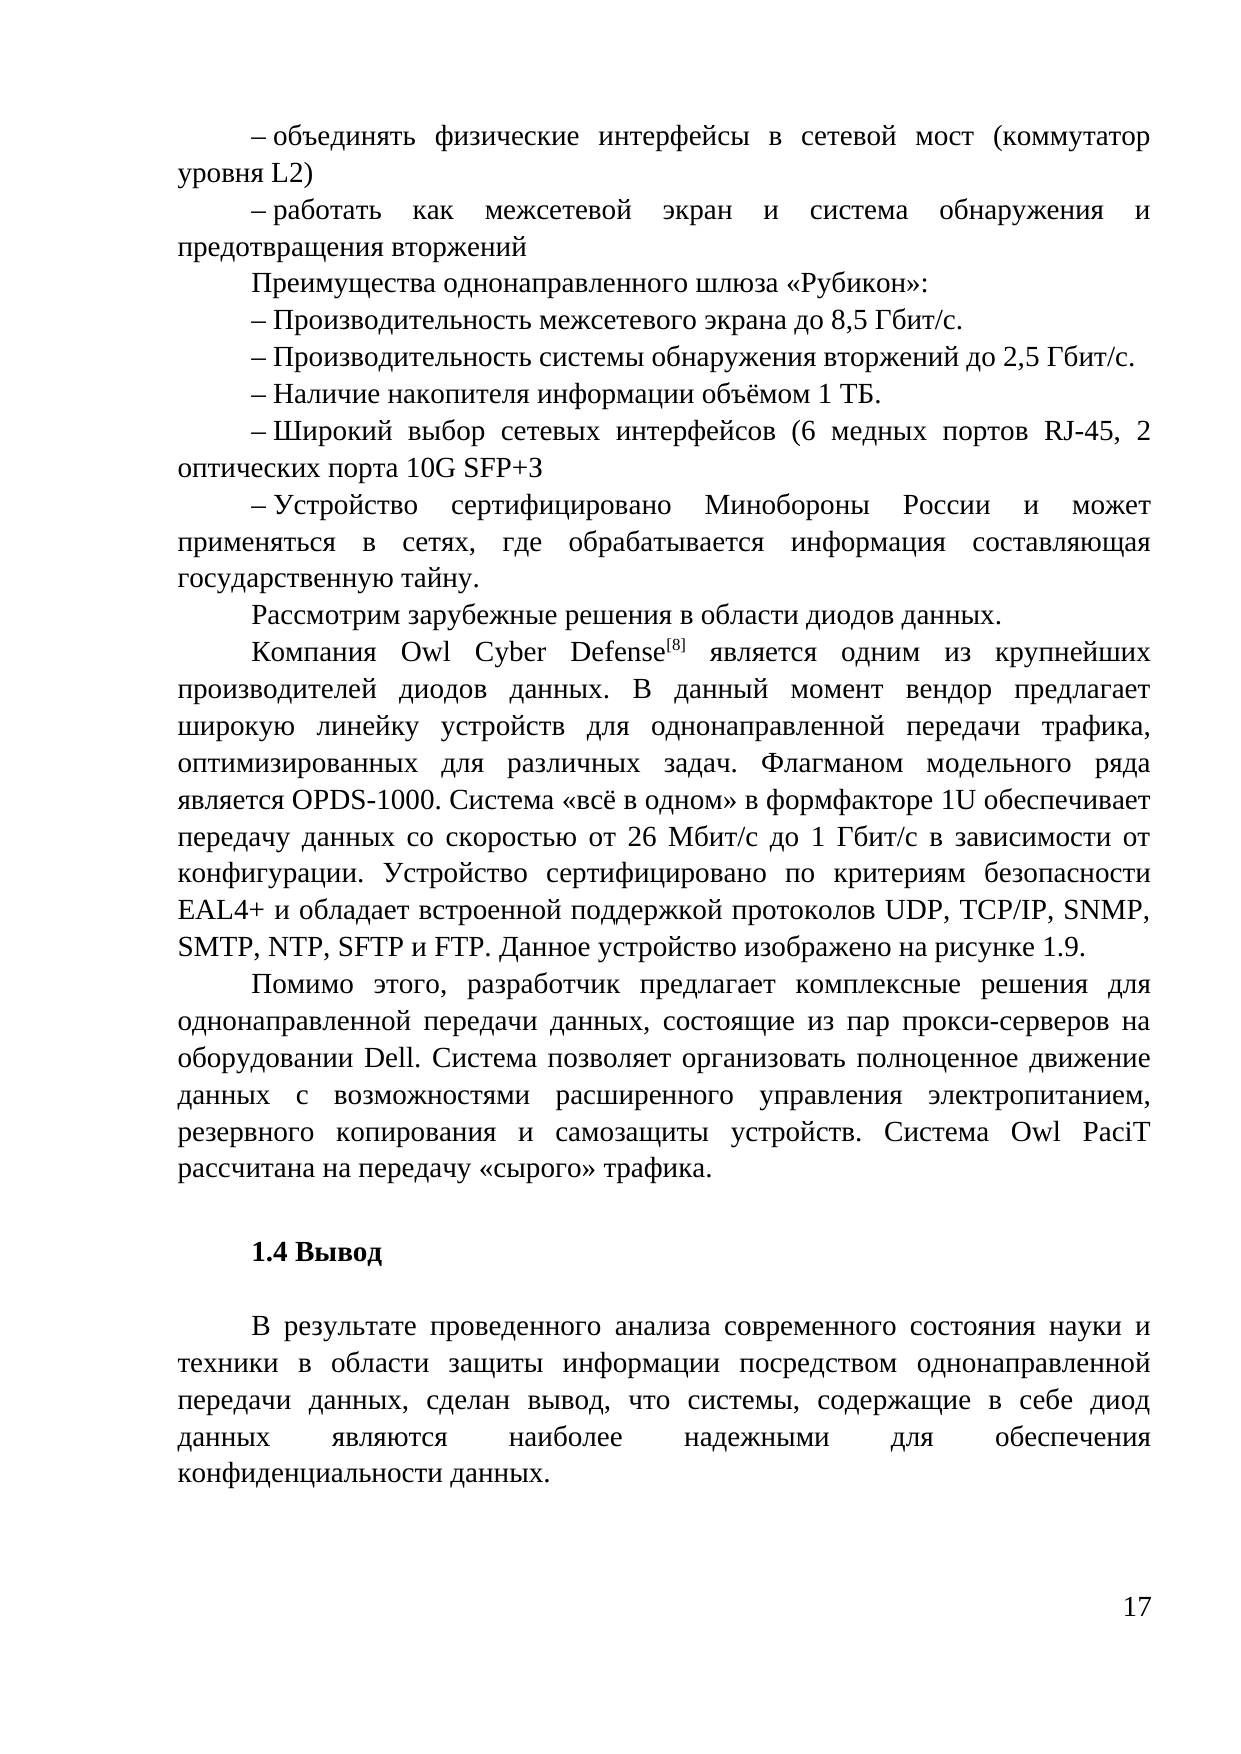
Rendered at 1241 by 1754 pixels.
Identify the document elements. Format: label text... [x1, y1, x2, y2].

text Компания Owl Cyber Defense[8] является одним из крупнейших производителей диодов данных. В данный момент вендор предлагает широкую линейку устройств для однонаправленной передачи трафика, оптимизированных для различных задач. Флагманом модельного ряда является OPDS-1000. Система «всё в одном» в формфакторе 1U обеспечивает передачу данных со скоростью от 26 Мбит/с до 1 Гбит/с в зависимости от конфигурации. Устройство сертифицировано по критериям безопасности EAL4+ и обладает встроенной поддержкой протоколов UDP, TCP/IP, SNMP, SMTP, NTP, SFTP и FTP. Данное устройство изображено на рисунке 1.9. [177, 634, 1152, 963]
text – Наличие накопителя информации объёмом 1 ТБ. [177, 376, 1152, 410]
text Помимо этого, разработчик предлагает комплексные решения для однонаправленной передачи данных, состоящие из пар прокси-серверов на оборудовании Dell. Система позволяет организовать полноценное движение данных с возможностями расширенного управления электропитанием, резервного копирования и самозащиты устройств. Система Owl PaciT рассчитана на передачу «сырого» трафика. [177, 966, 1152, 1184]
text – объединять физические интерфейсы в сетевой мост (коммутатор уровня L2) [177, 118, 1152, 188]
text – Производительность системы обнаружения вторжений до 2,5 Гбит/с. [177, 339, 1152, 373]
text Рассмотрим зарубежные решения в области диодов данных. [177, 597, 1152, 631]
title 1.4 Вывод [177, 1234, 1152, 1268]
text – Устройство сертифицировано Минобороны России и может применяться в сетях, где обрабатывается информация составляющая государственную тайну. [177, 487, 1152, 594]
text В результате проведенного анализа современного состояния науки и техники в области защиты информации посредством однонаправленной передачи данных, сделан вывод, что системы, содержащие в себе диод данных являются наиболее надежными для обеспечения конфиденциальности данных. [177, 1308, 1152, 1489]
text – Производительность межсетевого экрана до 8,5 Гбит/с. [177, 302, 1152, 336]
text – работать как межсетевой экран и система обнаружения и предотвращения вторжений [177, 192, 1152, 262]
text Преимущества однонаправленного шлюза «Рубикон»: [177, 266, 1152, 299]
text – Широкий выбор сетевых интерфейсов (6 медных портов RJ-45, 2 оптических порта 10G SFP+З [177, 413, 1152, 483]
